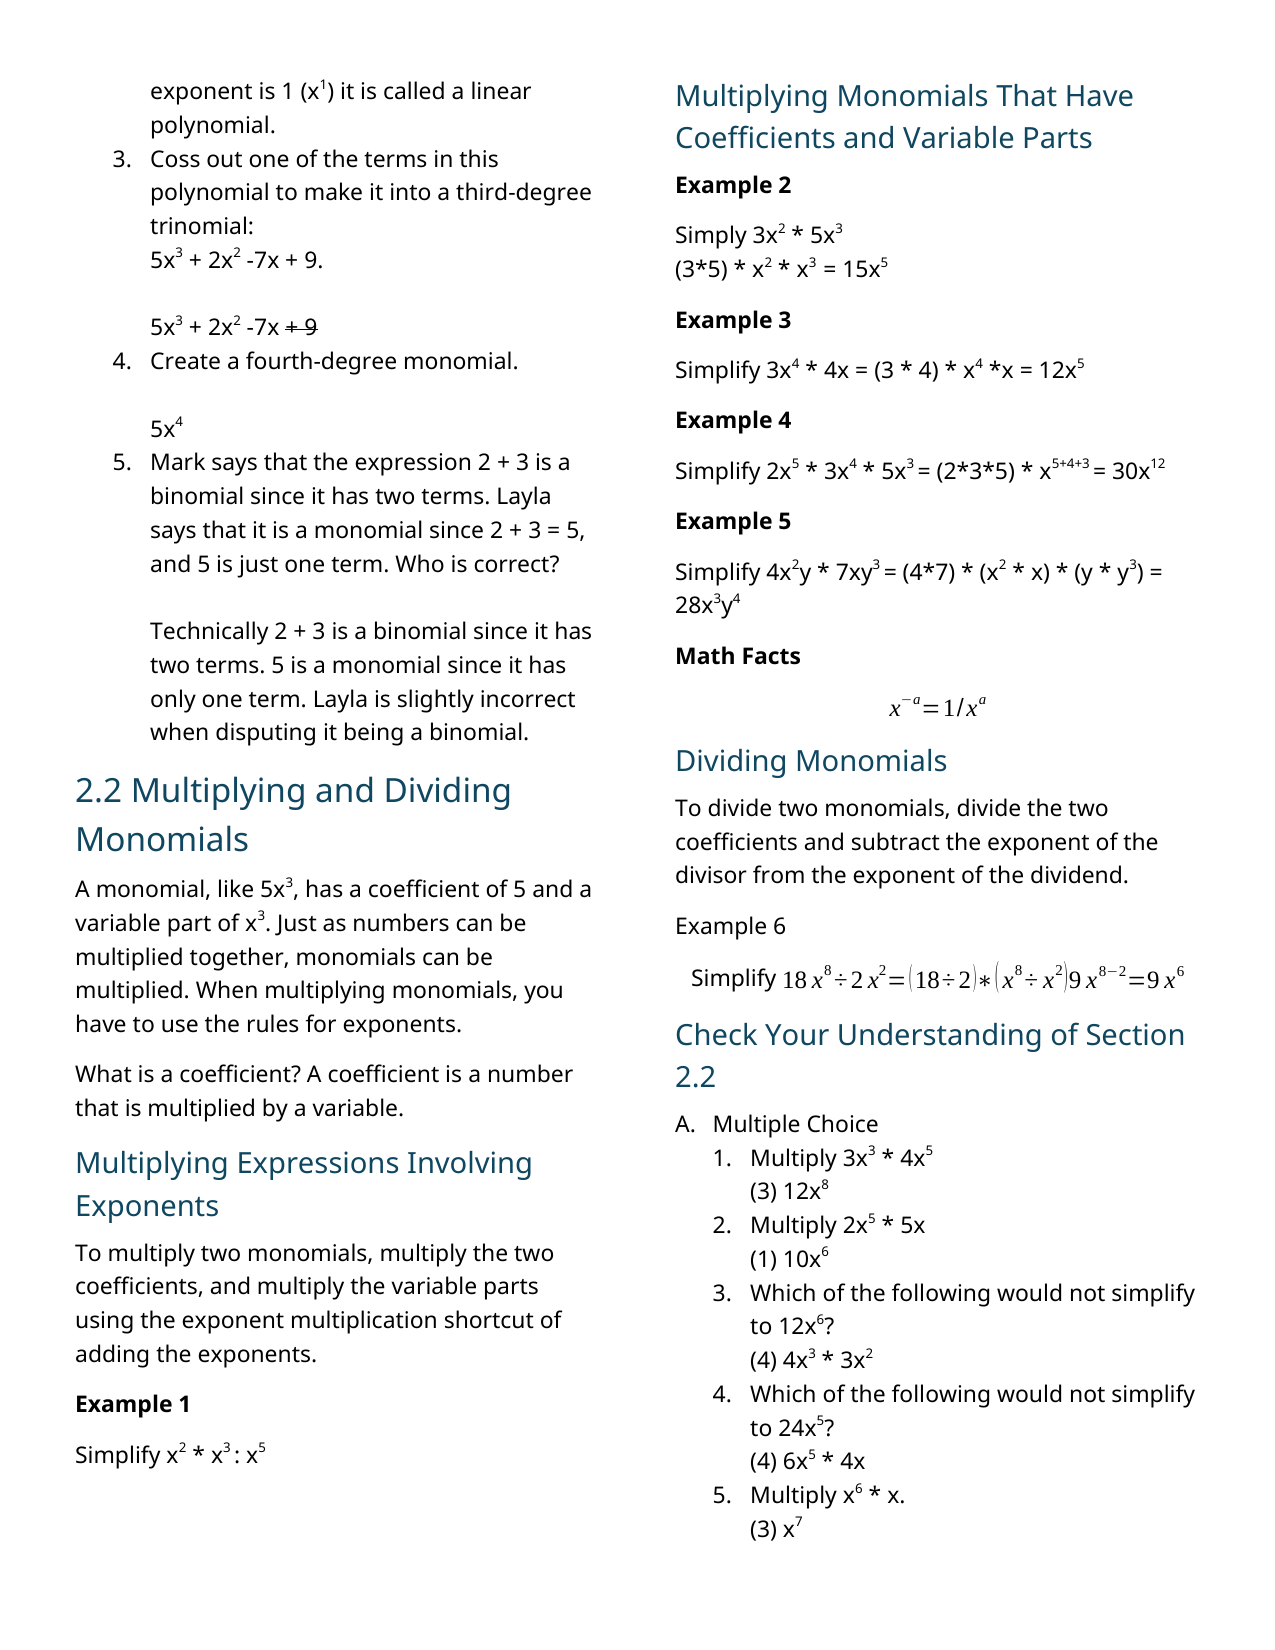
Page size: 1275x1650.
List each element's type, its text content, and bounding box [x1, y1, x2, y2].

text Simplify 3x4 * 4x = (3 * 4) * x4 *x = 12x5 [675, 354, 1200, 385]
list Multiple Choice [675, 1108, 1200, 1139]
text To multiply two monomials, multiply the two coefficients, and multiply the variable parts using the exponent multiplication shortcut of adding the exponents. [75, 1236, 600, 1369]
text Simplify 2x5 * 3x4 * 5x3 = (2*3*5) * x5+4+3 = 30x12 [675, 455, 1200, 486]
text Simplify [675, 960, 1200, 995]
text Simply 3x2 * 5x3 (3*5) * x2 * x3 = 15x5 [675, 219, 1200, 284]
text Simplify 4x2y * 7xy3 = (4*7) * (x2 * x) * (y * y3) = 28x3y4 [675, 556, 1200, 621]
list Which of the following would not simplify to 24x5? (4) 6x5 * 4x [712, 1378, 1200, 1477]
text What is a coefficient? A coefficient is a number that is multiplied by a variable. [75, 1058, 600, 1123]
subtitle Check Your Understanding of Section 2.2 [675, 1014, 1200, 1096]
list Coss out one of the terms in this polynomial to make it into a third-degree trinomial: 5x3 + 2x2 -7x + 9. 5x3 + 2x2 -7x + 9 [112, 142, 600, 342]
subtitle 2.2 Multiplying and Dividing Monomials [75, 767, 600, 861]
text Math Facts [675, 640, 1200, 671]
text A monomial, like 5x3, has a coefficient of 5 and a variable part of x3. Just as numbers can be multiplied together, monomials can be multiplied. When multiplying monomials, you have to use the rules for exponents. [75, 873, 600, 1039]
subtitle Multiplying Expressions Involving Exponents [75, 1142, 600, 1225]
text To divide two monomials, divide the two coefficients and subtract the exponent of the divisor from the exponent of the dividend. [675, 792, 1200, 891]
text Example 5 [675, 505, 1200, 536]
subtitle Dividing Monomials [675, 741, 1200, 780]
text Example 1 [75, 1388, 600, 1419]
text Example 4 [675, 404, 1200, 436]
list Create a fourth-degree monomial. 5x4 [112, 345, 600, 444]
text Example 2 [675, 169, 1200, 200]
subtitle Multiplying Monomials That Have Coefficients and Variable Parts [675, 75, 1200, 157]
list Multiply x6 * x. (3) x7 [712, 1479, 1200, 1544]
text Simplify x2 * x3 : x5 [75, 1438, 600, 1470]
text Example 3 [675, 303, 1200, 335]
list Multiply 3x3 * 4x5 (3) 12x8 [712, 1142, 1200, 1207]
list Which of the following would not simplify to 12x6? (4) 4x3 * 3x2 [712, 1277, 1200, 1375]
list Mark says that the expression 2 + 3 is a binomial since it has two terms. Layla says that it is a monomial since 2 + 3 = 5, and 5 is just one term. Who is correct? Technically 2 + 3 is a binomial since it has two terms. 5 is a monomial since it has only one term. Layla is slightly incorrect when disputing it being a binomial. [112, 446, 600, 747]
list Multiply 2x5 * 5x (1) 10x6 [712, 1209, 1200, 1274]
text Example 6 [675, 910, 1200, 941]
